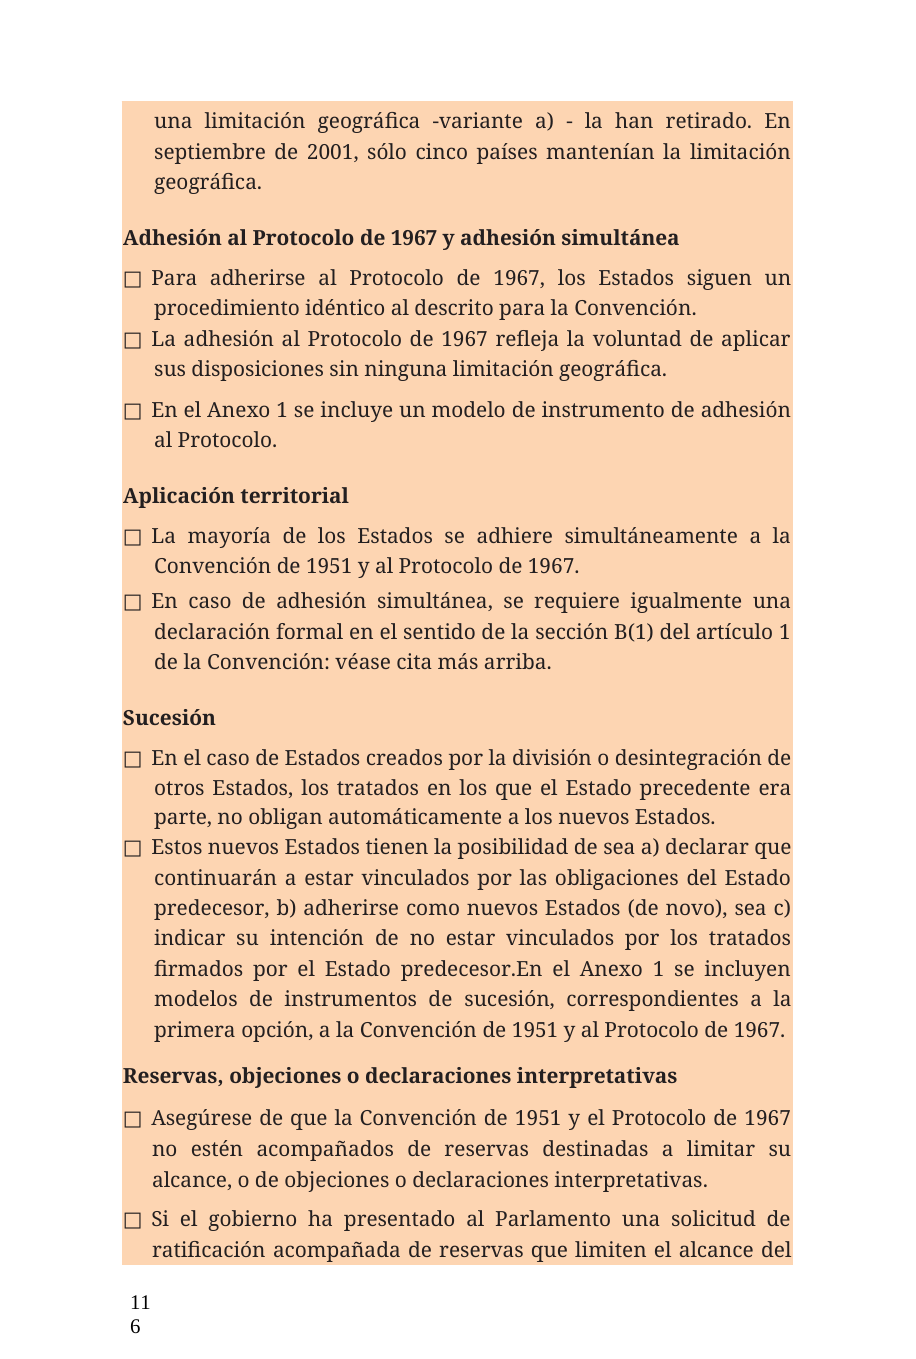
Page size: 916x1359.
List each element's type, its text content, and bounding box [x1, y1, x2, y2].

text Sucesión [123, 702, 792, 731]
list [123, 103, 792, 196]
list En caso de adhesión simultánea, se requiere igualmente una declaración formal en el sentido de la sección B(1) del artículo 1 de la Convención: véase cita más arriba. [123, 581, 792, 676]
list En el Anexo 1 se incluye un modelo de instrumento de adhesión al Protocolo. [123, 390, 792, 454]
list Asegúrese de que la Convención de 1951 y el Protocolo de 1967 no estén acompañados de reservas destinadas a limitar su alcance, o de objeciones o declaraciones interpretativas. [123, 1102, 792, 1193]
list Para adherirse al Protocolo de 1967, los Estados siguen un procedimiento idéntico al descrito para la Convención. [123, 262, 792, 319]
list En el caso de Estados creados por la división o desintegración de otros Estados, los tratados en los que el Estado precedente era parte, no obligan automáticamente a los nuevos Estados. [123, 742, 792, 827]
list Estos nuevos Estados tienen la posibilidad de sea a) declarar que continuarán a estar vinculados por las obligaciones del Estado predecesor, b) adherirse como nuevos Estados (de novo), sea c) indicar su intención de no estar vinculados por los tratados firmados por el Estado predecesor.En el Anexo 1 se incluyen modelos de instrumentos de sucesión, correspondientes a la primera opción, a la Convención de 1951 y al Protocolo de 1967. [123, 827, 792, 1043]
list La adhesión al Protocolo de 1967 refleja la voluntad de aplicar sus disposiciones sin ninguna limitación geográfica. [123, 319, 792, 383]
text Aplicación territorial [123, 480, 792, 509]
list La mayoría de los Estados se adhiere simultáneamente a la Convención de 1951 y al Protocolo de 1967. [123, 520, 792, 579]
text Reservas, objeciones o declaraciones interpretativas [123, 1060, 792, 1090]
text Adhesión al Protocolo de 1967 y adhesión simultánea [123, 222, 792, 251]
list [123, 1201, 792, 1264]
